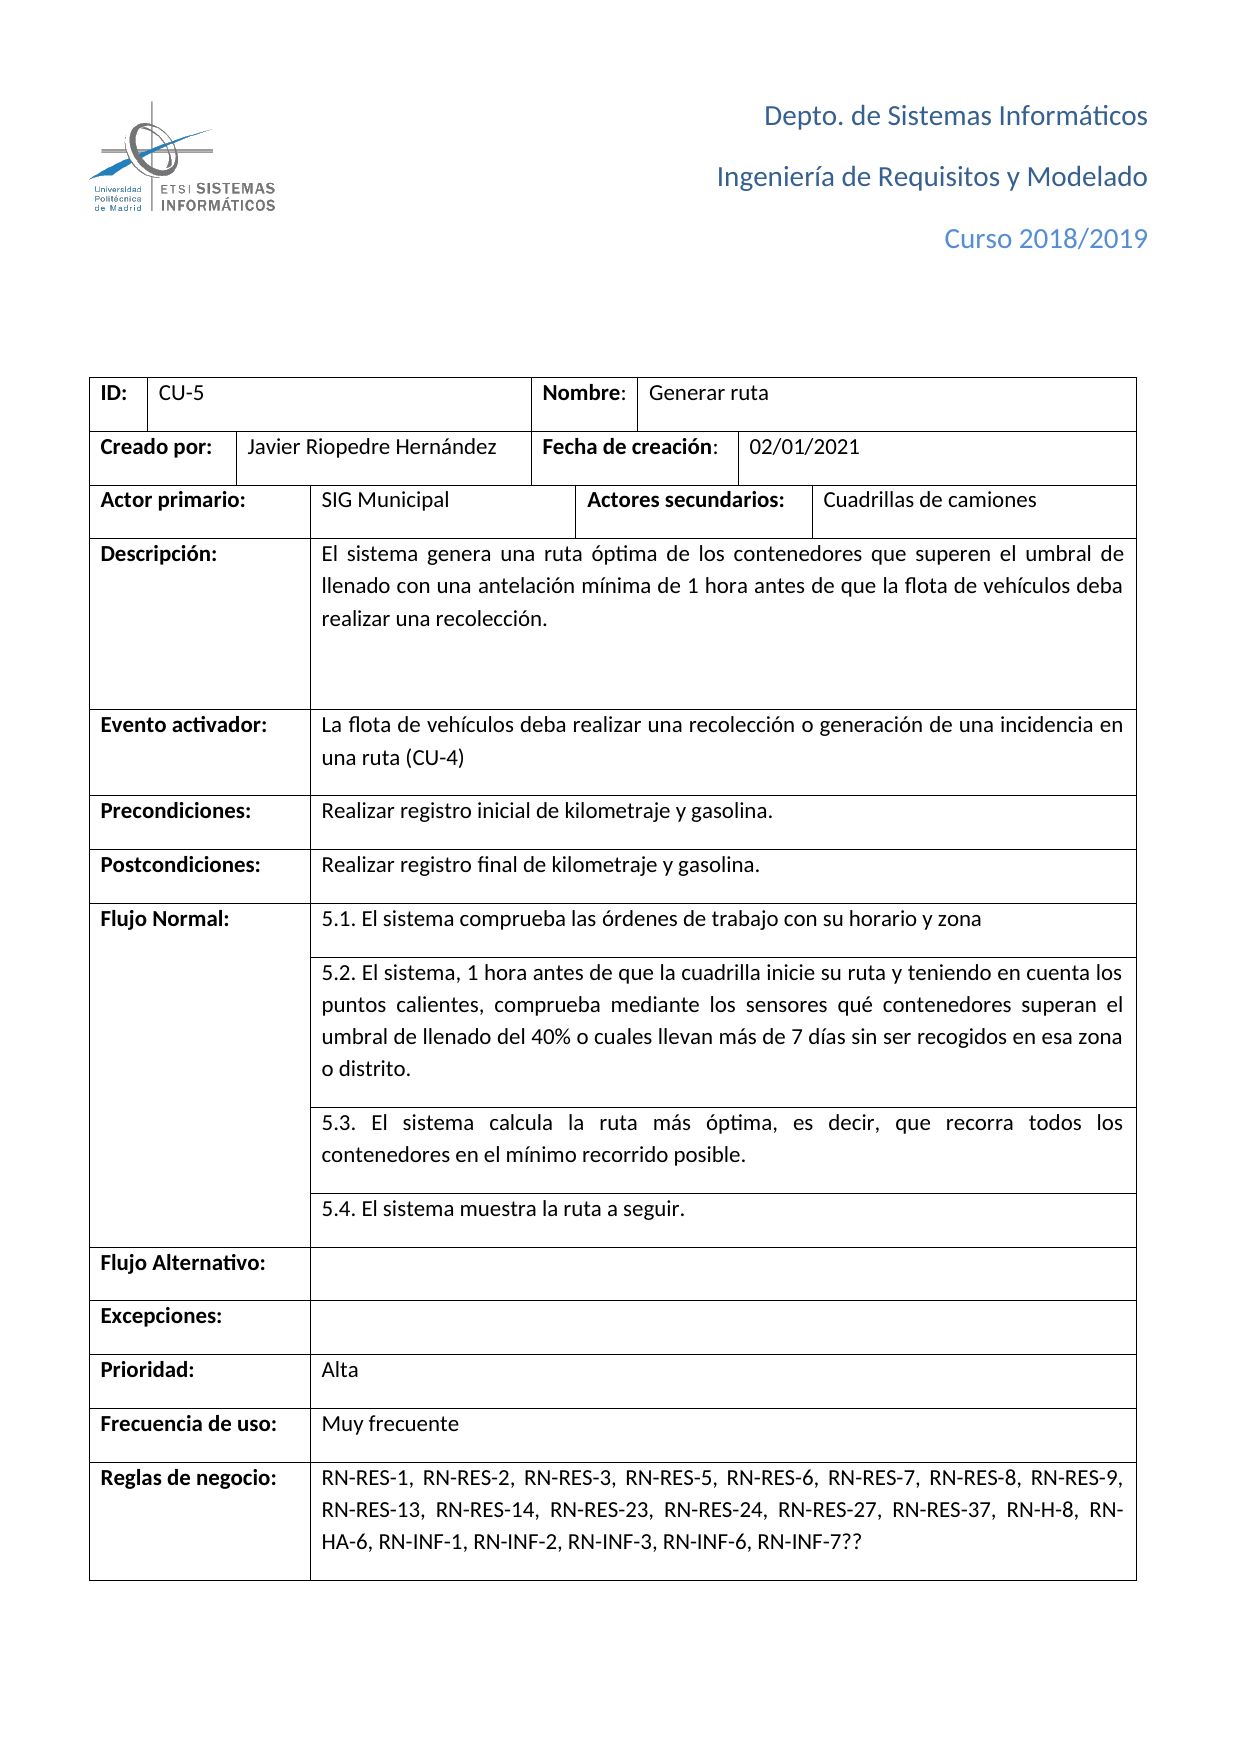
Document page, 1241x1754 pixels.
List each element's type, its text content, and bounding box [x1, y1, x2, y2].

table_cell Descripción: [90, 539, 310, 709]
table_cell La flota de vehículos deba realizar una recolección o generación de una incidencia en una ruta (CU-4) [311, 710, 1136, 795]
table_cell SIG Municipal [311, 486, 575, 538]
table_cell 5.2. El sistema, 1 hora antes de que la cuadrilla inicie su ruta y teniendo en cuenta los puntos calientes, comprueba mediante los sensores qué contenedores superan el umbral de llenado del 40% o cuales llevan más de 7 días sin ser recogidos en esa zona o distrito. [311, 958, 1136, 1107]
table_header Generar ruta [638, 378, 1136, 431]
table_cell Realizar registro final de kilometraje y gasolina. [311, 850, 1136, 903]
table_cell Excepciones: [90, 1301, 310, 1354]
table_cell 02/01/2021 [739, 432, 1136, 484]
table_cell El sistema genera una ruta óptima de los contenedores que superen el umbral de llenado con una antelación mínima de 1 hora antes de que la flota de vehículos deba realizar una recolección. [311, 539, 1136, 709]
table_cell [311, 1301, 1136, 1354]
table_cell Javier Riopedre Hernández [237, 432, 531, 484]
table_cell Flujo Normal: [90, 904, 310, 1247]
table_cell Muy frecuente [311, 1409, 1136, 1462]
table_cell [311, 1248, 1136, 1300]
table_cell Actores secundarios: [576, 486, 812, 538]
table_cell Prioridad: [90, 1355, 310, 1408]
table_cell Flujo Alternativo: [90, 1248, 310, 1300]
table_cell Reglas de negocio: [90, 1463, 310, 1580]
table_cell RN-RES-1, RN-RES-2, RN-RES-3, RN-RES-5, RN-RES-6, RN-RES-7, RN-RES-8, RN-RES-9, RN-RES-13, RN-RES-14, RN-RES-23, RN-RES-24, RN-RES-27, RN-RES-37, RN-H-8, RN-HA-6, RN-INF-1, RN-INF-2, RN-INF-3, RN-INF-6, RN-INF-7?? [311, 1463, 1136, 1580]
table_cell Actor primario: [90, 486, 310, 538]
picture [85, 96, 280, 216]
table_cell Fecha de creación: [532, 432, 738, 484]
table_cell Frecuencia de uso: [90, 1409, 310, 1462]
table_cell Realizar registro inicial de kilometraje y gasolina. [311, 796, 1136, 849]
table_cell Creado por: [90, 432, 236, 484]
table_cell Evento activador: [90, 710, 310, 795]
table_cell Precondiciones: [90, 796, 310, 849]
table_header CU-5 [148, 378, 531, 431]
table_cell 5.4. El sistema muestra la ruta a seguir. [311, 1194, 1136, 1247]
table_cell Cuadrillas de camiones [813, 486, 1136, 538]
table_cell 5.3. El sistema calcula la ruta más óptima, es decir, que recorra todos los contenedores en el mínimo recorrido posible. [311, 1108, 1136, 1193]
table_cell Postcondiciones: [90, 850, 310, 903]
table_cell 5.1. El sistema comprueba las órdenes de trabajo con su horario y zona [311, 904, 1136, 957]
table_header Nombre: [532, 378, 637, 431]
table_header ID: [90, 378, 147, 431]
table_cell Alta [311, 1355, 1136, 1408]
